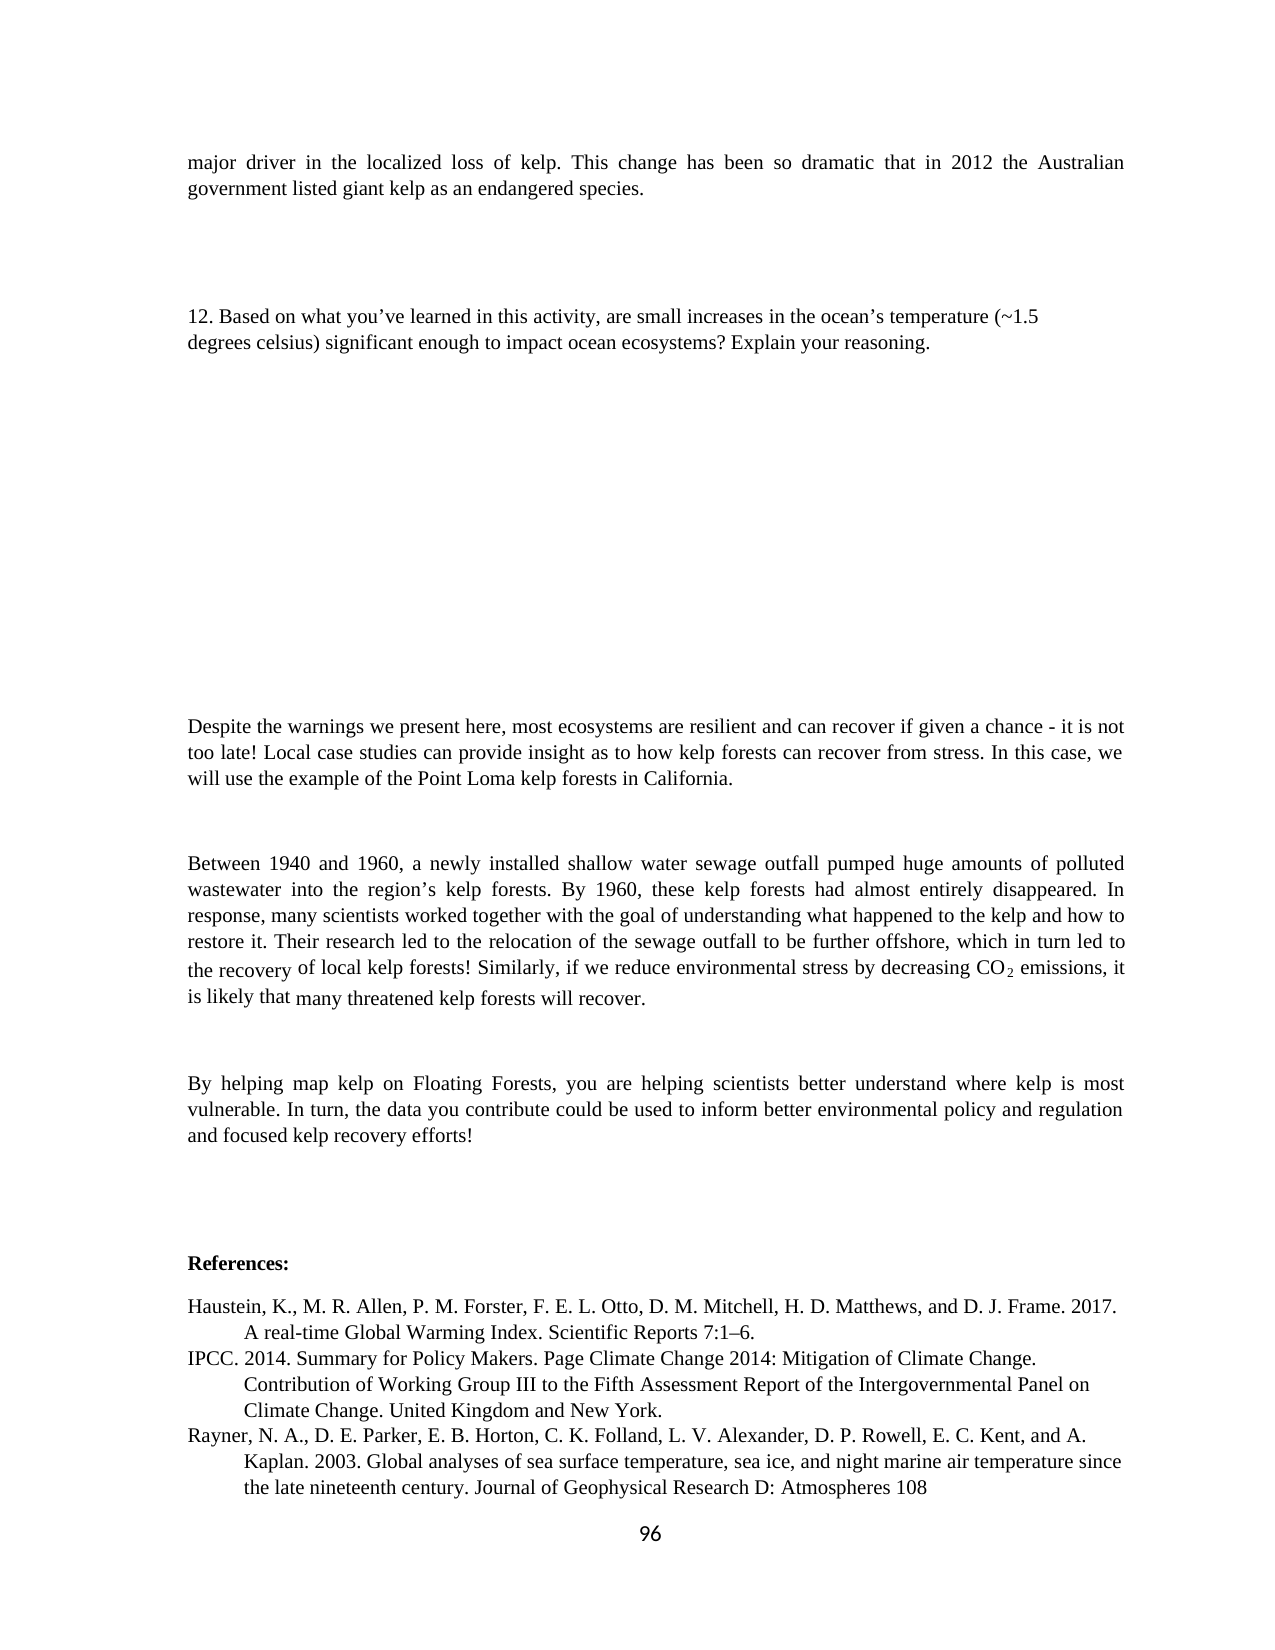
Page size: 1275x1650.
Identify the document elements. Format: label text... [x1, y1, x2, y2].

list Based on what you’ve learned in this activity, are small increases in the ocean’s temperature (~1.5 degrees celsius) significant enough to impact ocean ecosystems? Explain your reasoning. [187, 304, 1104, 354]
text major driver in the localized loss of kelp. This change has been so dramatic that in 2012 the Australian government listed giant kelp as an endangered species. [187, 150, 1126, 200]
text Rayner, N. A., D. E. Parker, E. B. Horton, C. K. Folland, L. V. Alexander, D. P. Rowell, E. C. Kent, and A. Kaplan. 2003. Global analyses of sea surface temperature, sea ice, and night marine air temperature since the late nineteenth century. Journal of Geophysical Research D: Atmospheres 108 [187, 1423, 1125, 1499]
text Despite the warnings we present here, most ecosystems are resilient and can recover if given a chance - it is not too late! Local case studies can provide insight as to how kelp forests can recover from stress. In this case, we will use the example of the Point Loma kelp forests in California. [187, 714, 1125, 790]
text Contribution of Working Group III to the Fifth Assessment Report of the Intergovernmental Panel on Climate Change. United Kingdom and New York. [244, 1372, 1121, 1422]
text IPCC. 2014. Summary for Policy Makers. Page Climate Change 2014: Mitigation of Climate Change. [187, 1346, 1231, 1370]
text By helping map kelp on Floating Forests, you are helping scientists better understand where kelp is most vulnerable. In turn, the data you contribute could be used to inform better environmental policy and regulation and focused kelp recovery efforts! [187, 1071, 1125, 1147]
text References: [187, 1251, 1231, 1275]
text A real-time Global Warming Index. Scientific Reports 7:1–6. [244, 1319, 1231, 1344]
text Between 1940 and 1960, a newly installed shallow water sewage outfall pumped huge amounts of polluted wastewater into the region’s kelp forests. By 1960, these kelp forests had almost entirely disappeared. In response, many scientists worked together with the goal of understanding what happened to the kelp and how to restore it. Their research led to the relocation of the sewage outfall to be further offshore, which in turn led to the recovery of local kelp forests! Similarly, if we reduce environmental stress by decreasing CO2 emissions, it is likely that many threatened kelp forests will recover. [187, 851, 1125, 1010]
text Haustein, K., M. R. Allen, P. M. Forster, F. E. L. Otto, D. M. Mitchell, H. D. Matthews, and D. J. Frame. 2017. [187, 1294, 1231, 1318]
